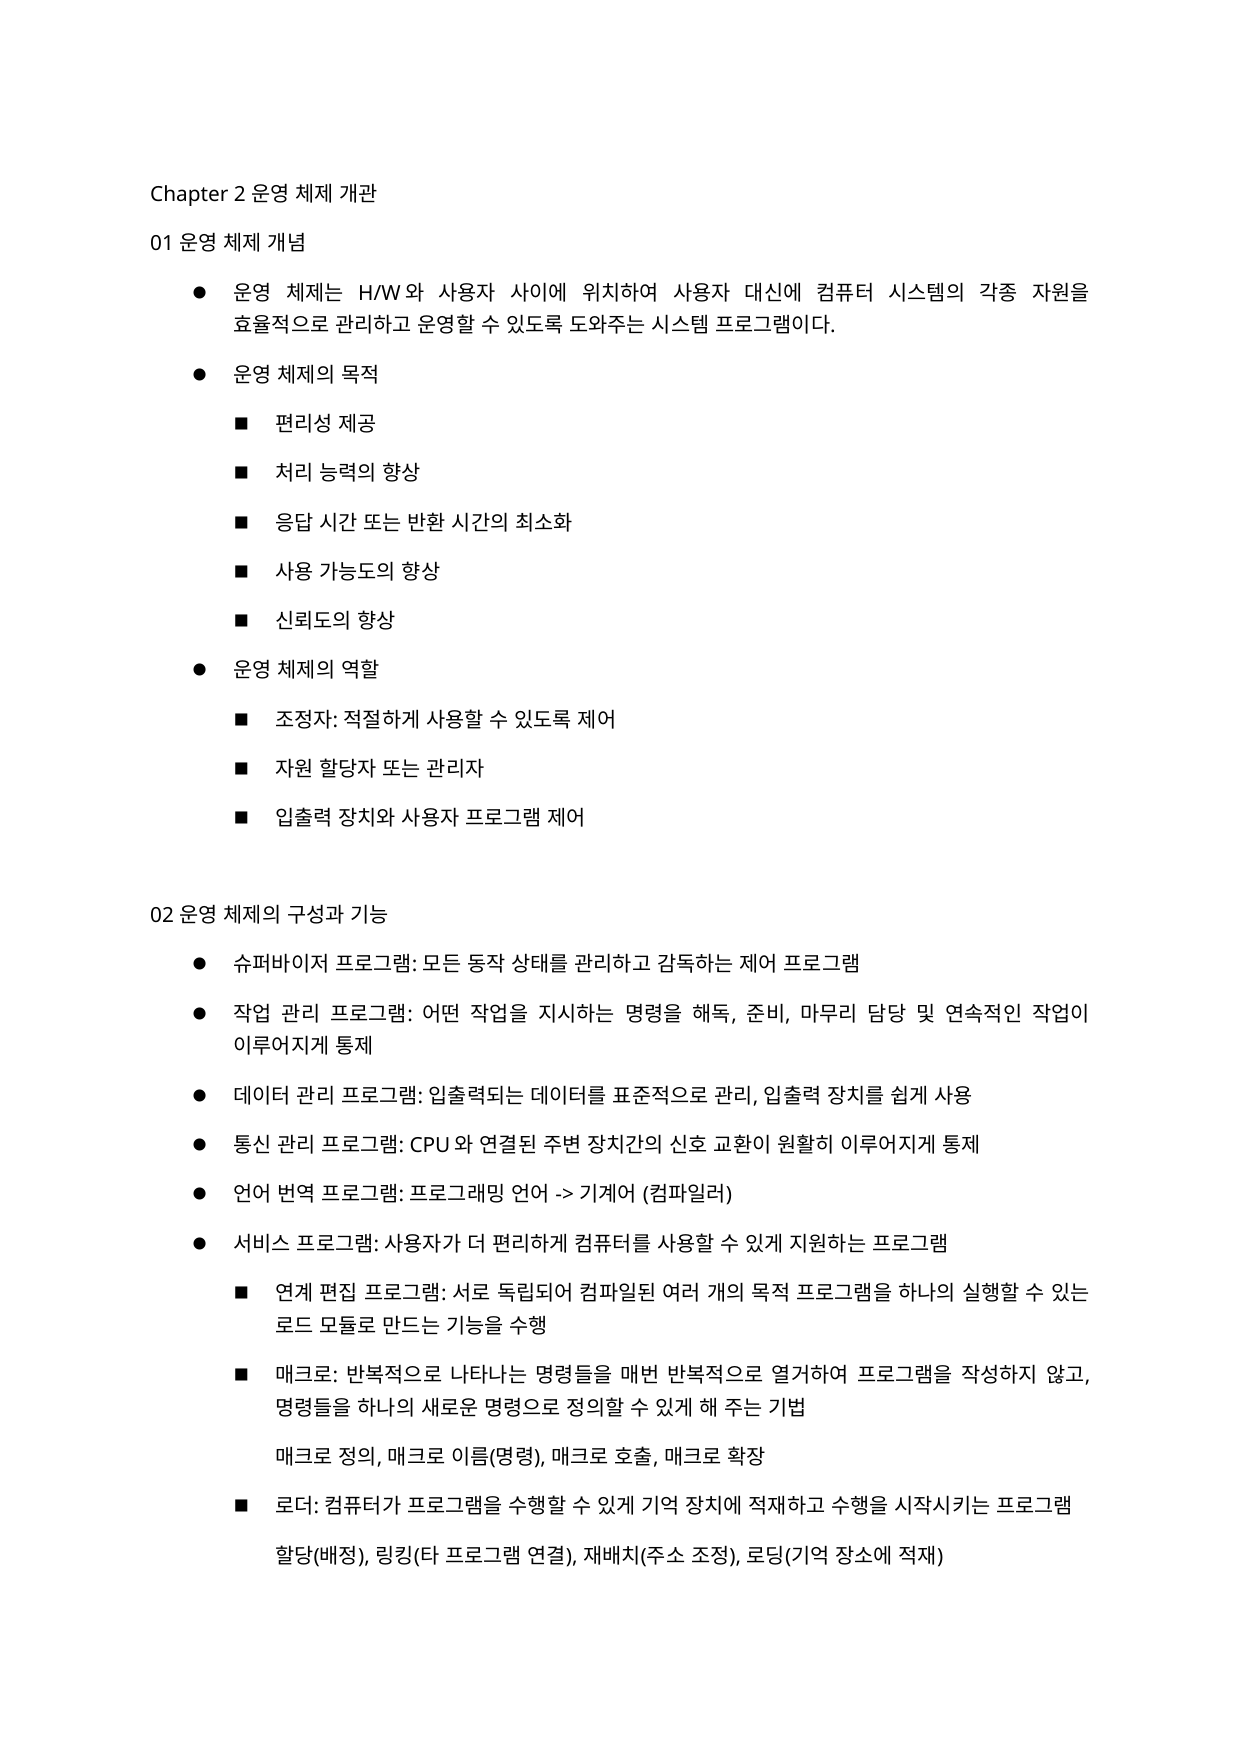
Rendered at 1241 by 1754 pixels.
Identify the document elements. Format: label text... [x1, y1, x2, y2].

list 매크로 정의, 매크로 이름(명령), 매크로 호출, 매크로 확장 [275, 1440, 1090, 1471]
list 사용 가능도의 향상 [233, 555, 1090, 585]
list 처리 능력의 향상 [233, 457, 1090, 487]
list 통신 관리 프로그램: CPU와 연결된 주변 장치간의 신호 교환이 원활히 이루어지게 통제 [192, 1128, 1090, 1158]
list 할당(배정), 링킹(타 프로그램 연결), 재배치(주소 조정), 로딩(기억 장소에 적재) [275, 1539, 1090, 1569]
list 운영 체제의 목적 [192, 358, 1090, 388]
list 편리성 제공 [233, 407, 1090, 437]
list 서비스 프로그램: 사용자가 더 편리하게 컴퓨터를 사용할 수 있게 지원하는 프로그램 [192, 1227, 1090, 1257]
text 01 운영 체제 개념 [150, 227, 1090, 257]
list 언어 번역 프로그램: 프로그래밍 언어 -> 기계어 (컴파일러) [192, 1178, 1090, 1208]
text Chapter 2 운영 체제 개관 [150, 177, 1090, 207]
list 매크로: 반복적으로 나타나는 명령들을 매번 반복적으로 열거하여 프로그램을 작성하지 않고, 명령들을 하나의 새로운 명령으로 정의할 수 있게 해 주는 기법 [233, 1358, 1090, 1421]
list 슈퍼바이저 프로그램: 모든 동작 상태를 관리하고 감독하는 제어 프로그램 [192, 947, 1090, 978]
list 연계 편집 프로그램: 서로 독립되어 컴파일된 여러 개의 목적 프로그램을 하나의 실행할 수 있는 로드 모듈로 만드는 기능을 수행 [233, 1276, 1090, 1339]
list 신뢰도의 향상 [233, 604, 1090, 634]
list 운영 체제의 역할 [192, 654, 1090, 684]
list 조정자: 적절하게 사용할 수 있도록 제어 [233, 703, 1090, 733]
list 운영 체제는 H/W와 사용자 사이에 위치하여 사용자 대신에 컴퓨터 시스템의 각종 자원을 효율적으로 관리하고 운영할 수 있도록 도와주는 시스템 프로그램이다. [192, 276, 1090, 339]
list 작업 관리 프로그램: 어떤 작업을 지시하는 명령을 해독, 준비, 마무리 담당 및 연속적인 작업이 이루어지게 통제 [192, 997, 1090, 1060]
list 데이터 관리 프로그램: 입출력되는 데이터를 표준적으로 관리, 입출력 장치를 쉽게 사용 [192, 1079, 1090, 1109]
list 로더: 컴퓨터가 프로그램을 수행할 수 있게 기억 장치에 적재하고 수행을 시작시키는 프로그램 [233, 1490, 1090, 1520]
list 자원 할당자 또는 관리자 [233, 752, 1090, 782]
text 02 운영 체제의 구성과 기능 [150, 898, 1090, 928]
list 응답 시간 또는 반환 시간의 최소화 [233, 506, 1090, 536]
list 입출력 장치와 사용자 프로그램 제어 [233, 802, 1090, 832]
